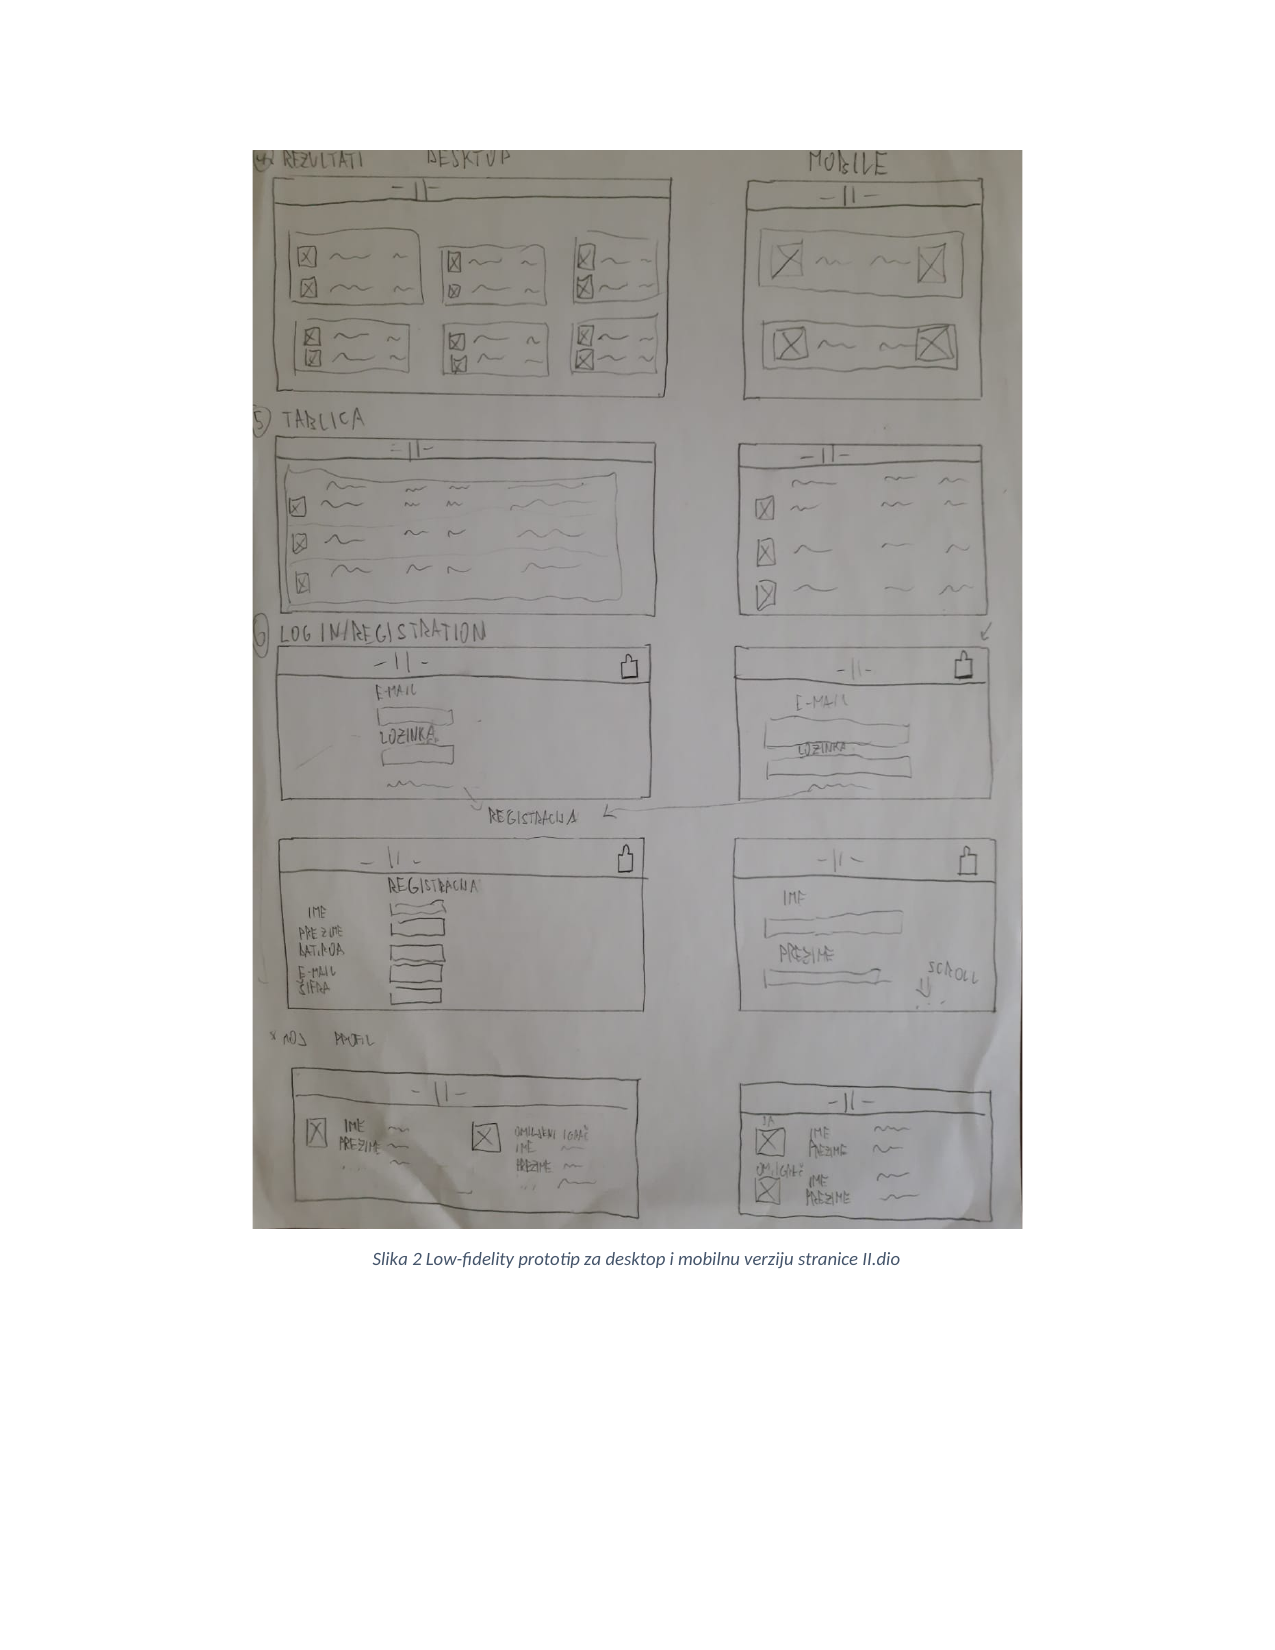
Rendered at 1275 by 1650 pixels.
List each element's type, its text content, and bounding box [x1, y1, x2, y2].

text Slika 2 Low-fidelity prototip za desktop i mobilnu verziju stranice II.dio [150, 1248, 1125, 1271]
picture [252, 150, 1023, 1229]
